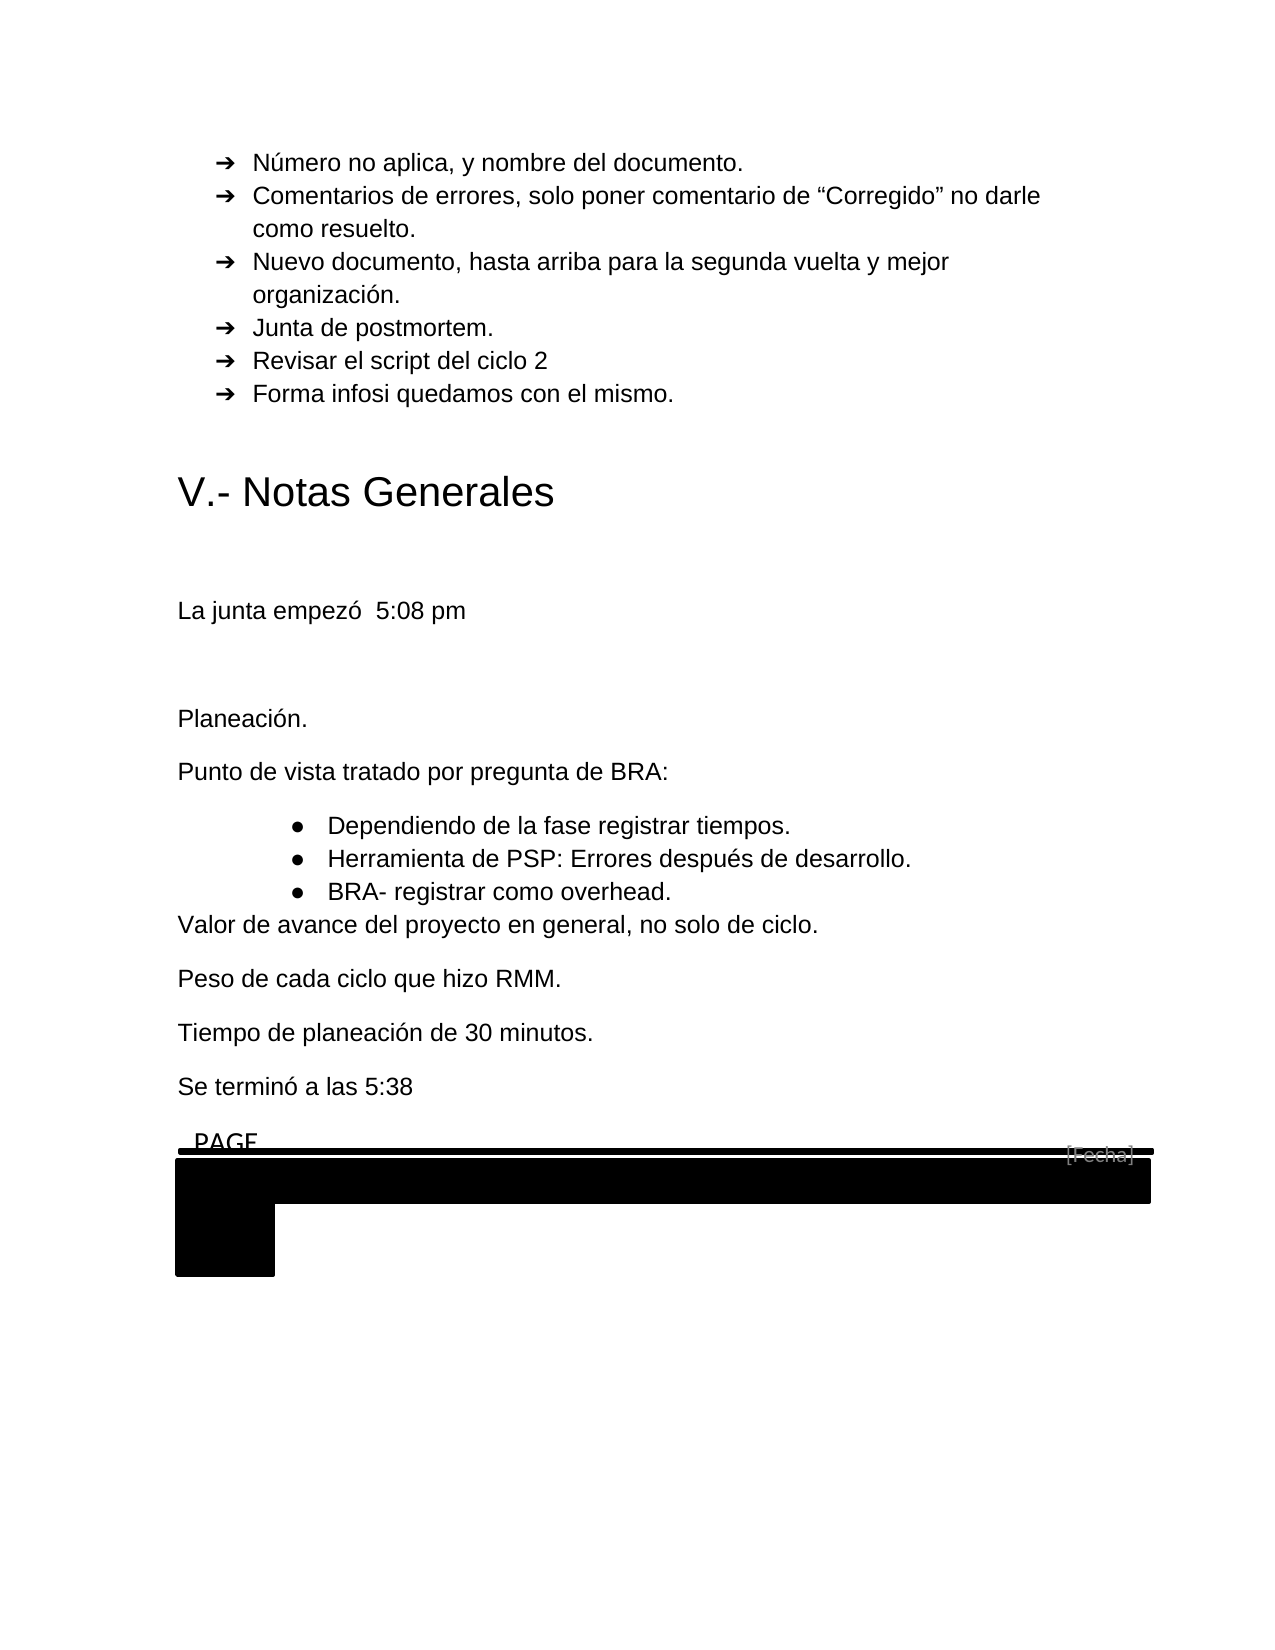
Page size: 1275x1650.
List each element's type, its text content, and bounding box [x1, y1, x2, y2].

list Número no aplica, y nombre del documento. [215, 148, 1098, 176]
text Se terminó a las 5:38 [177, 1072, 1098, 1101]
list Herramienta de PSP: Errores después de desarrollo. [290, 844, 1098, 873]
text V.- Notas Generales [177, 412, 1098, 515]
list BRA- registrar como overhead. [290, 877, 1098, 906]
text Peso de cada ciclo que hizo RMM. [177, 964, 1098, 993]
text Tiempo de planeación de 30 minutos. [177, 1018, 1098, 1047]
text Planeación. [177, 703, 1098, 732]
list Junta de postmortem. [215, 313, 1098, 341]
list Forma infosi quedamos con el mismo. [215, 379, 1098, 407]
list Revisar el script del ciclo 2 [215, 346, 1098, 374]
text Punto de vista tratado por pregunta de BRA: [177, 757, 1098, 786]
text Valor de avance del proyecto en general, no solo de ciclo. [177, 910, 1098, 939]
text La junta empezó 5:08 pm [177, 596, 1098, 624]
list Dependiendo de la fase registrar tiempos. [290, 811, 1098, 840]
list Comentarios de errores, solo poner comentario de “Corregido” no darle como resuelto. [215, 181, 1098, 242]
list Nuevo documento, hasta arriba para la segunda vuelta y mejor organización. [215, 247, 1098, 308]
